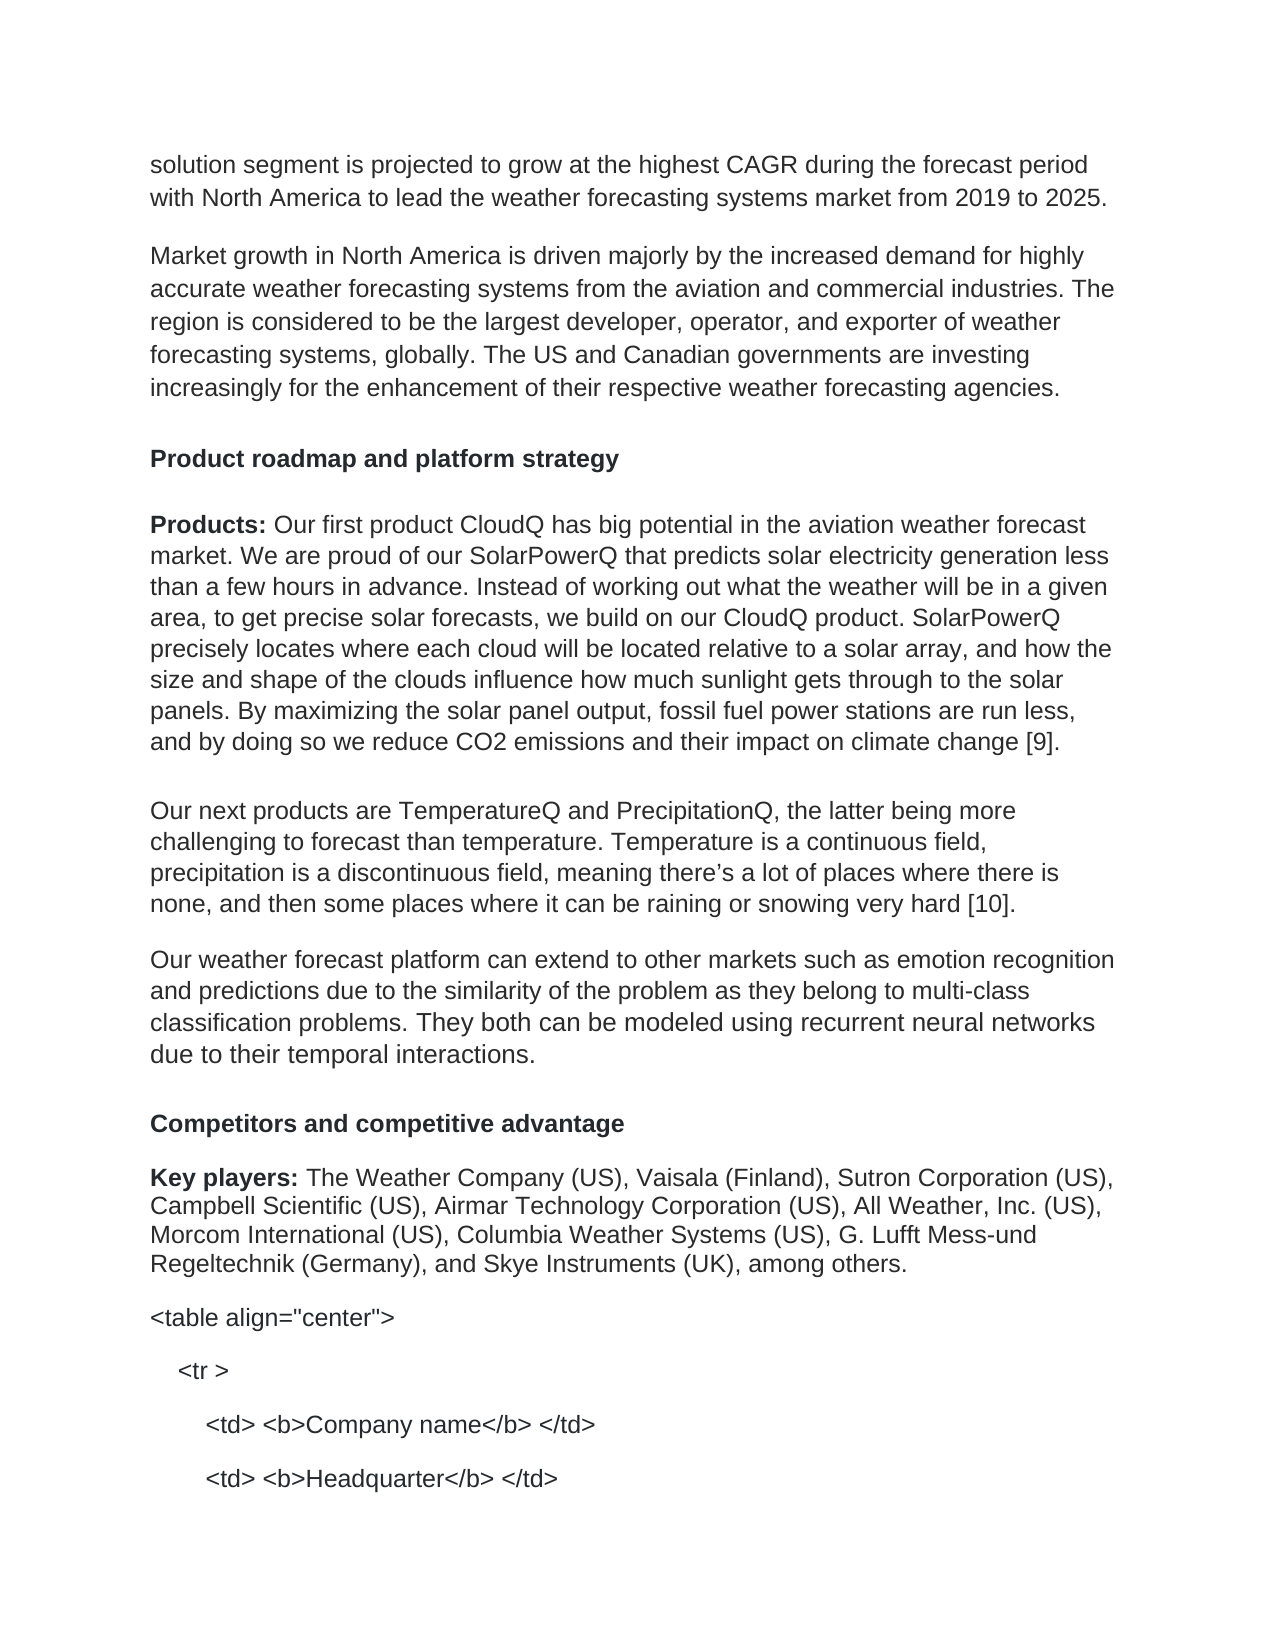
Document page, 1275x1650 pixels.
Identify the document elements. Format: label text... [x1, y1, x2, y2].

text <tr > [150, 1356, 1125, 1385]
text <td> <b>Headquarter</b> </td> [150, 1464, 1125, 1493]
text <td> <b>Company name</b> </td> [150, 1410, 1125, 1439]
subtitle Products: Our first product CloudQ has big potential in the aviation weather forecast market. We are proud of our SolarPowerQ that predicts solar electricity generation less than a few hours in advance. Instead of working out what the weather will be in a given area, to get precise solar forecasts, we build on our CloudQ product. SolarPowerQ precisely locates where each cloud will be located relative to a solar array, and how the size and shape of the clouds influence how much sunlight gets through to the solar panels. By maximizing the solar panel output, fossil fuel power stations are run less, and by doing so we reduce CO2 emissions and their impact on climate change [9]. [150, 510, 1125, 756]
text Key players: The Weather Company (US), Vaisala (Finland), Sutron Corporation (US), Campbell Scientific (US), Airmar Technology Corporation (US), All Weather, Inc. (US), Morcom International (US), Columbia Weather Systems (US), G. Lufft Mess-und Regeltechnik (Germany), and Skye Instruments (UK), among others. [150, 1163, 1125, 1278]
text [150, 150, 1125, 212]
text Market growth in North America is driven majorly by the increased demand for highly accurate weather forecasting systems from the aviation and commercial industries. The region is considered to be the largest developer, operator, and exporter of weather forecasting systems, globally. The US and Canadian governments are investing increasingly for the enhancement of their respective weather forecasting agencies. [150, 241, 1125, 402]
text Our weather forecast platform can extend to other markets such as emotion recognition and predictions due to the similarity of the problem as they belong to multi-class classification problems. They both can be modeled using recurrent neural networks due to their temporal interactions. [150, 945, 1125, 1069]
text <table align="center"> [150, 1303, 1125, 1331]
subtitle Competitors and competitive advantage [150, 1109, 1125, 1138]
subtitle Product roadmap and platform strategy [150, 444, 1125, 472]
subtitle Our next products are TemperatureQ and PrecipitationQ, the latter being more challenging to forecast than temperature. Temperature is a continuous field, precipitation is a discontinuous field, meaning there’s a lot of places where there is none, and then some places where it can be raining or snowing very hard [10]. [150, 796, 1125, 918]
